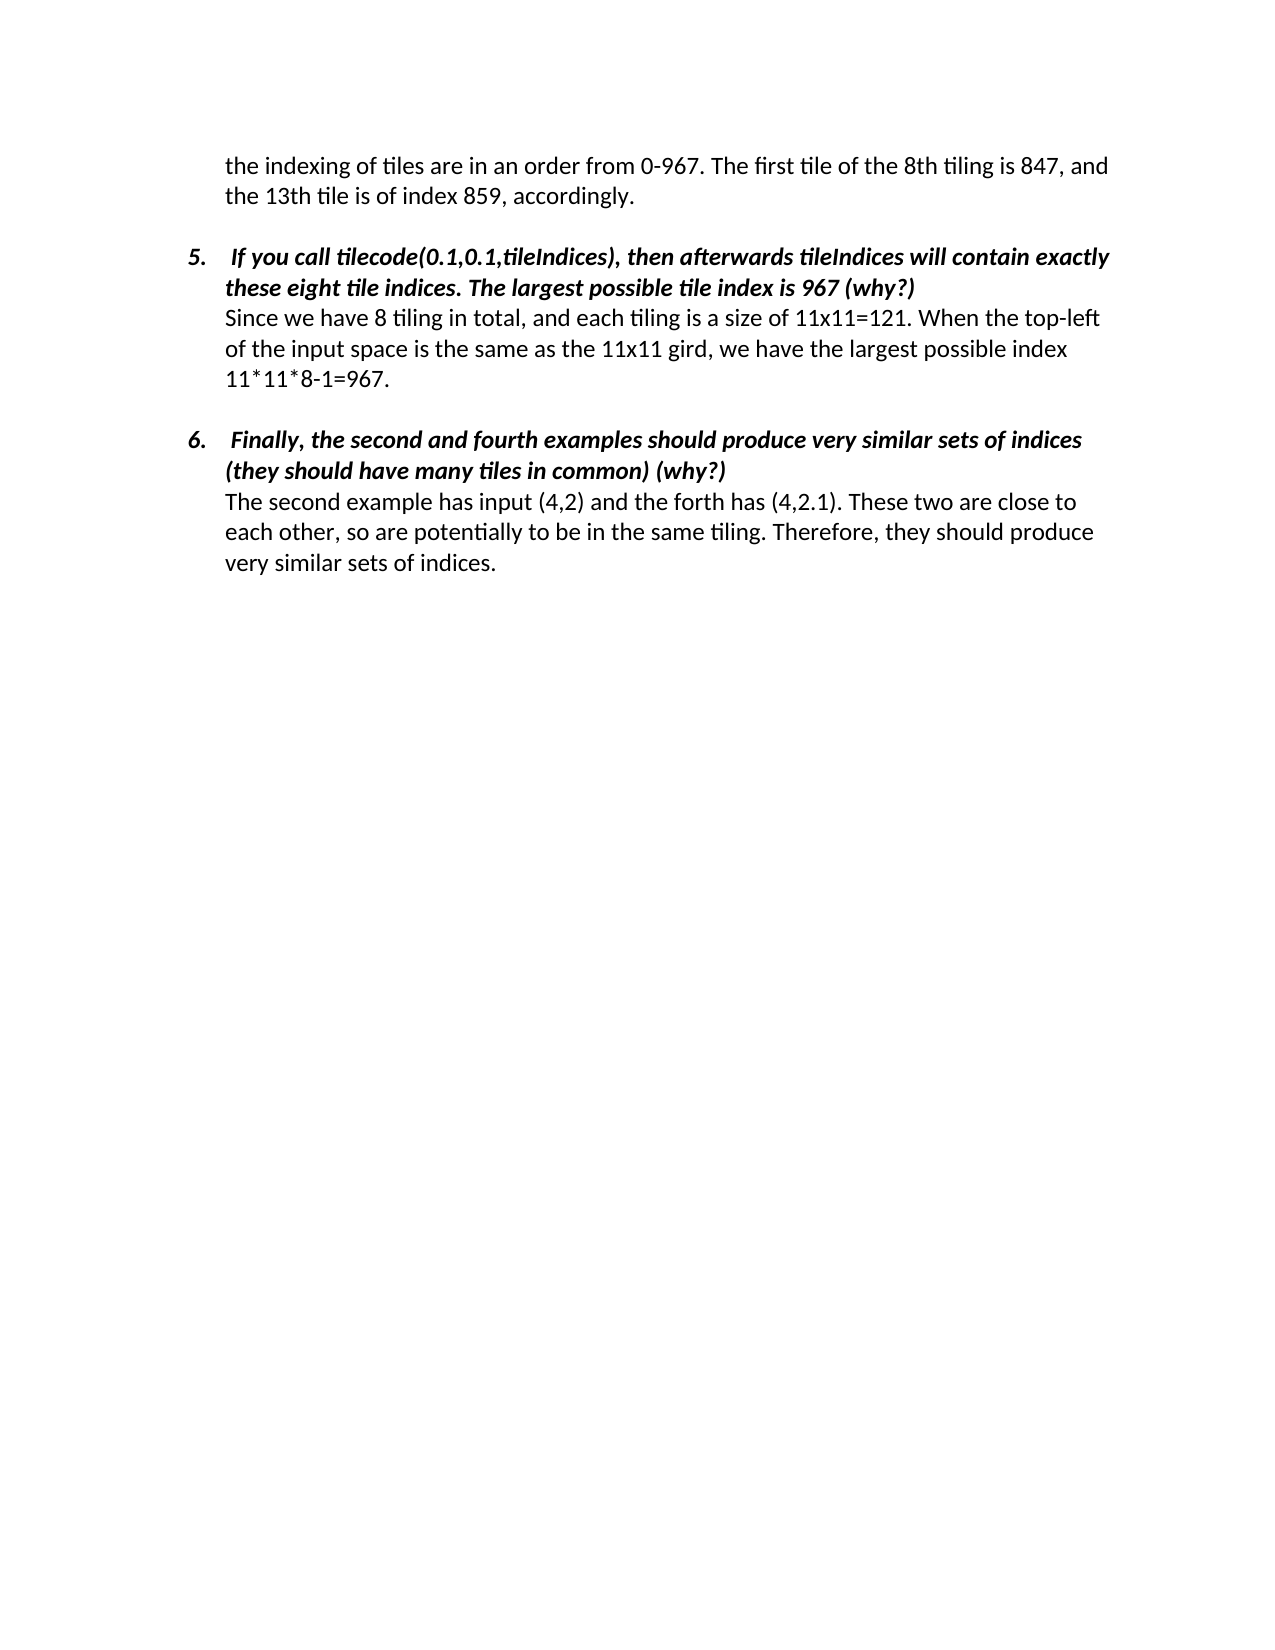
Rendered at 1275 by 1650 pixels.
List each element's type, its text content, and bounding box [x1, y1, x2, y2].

list If you call tilecode(0.1,0.1,tileIndices), then afterwards tileIndices will contain exactly these eight tile indices. The largest possible tile index is 967 (why?) [187, 242, 1125, 303]
list The second example has input (4,2) and the forth has (4,2.1). These two are close to each other, so are potentially to be in the same tiling. Therefore, they should produce very similar sets of indices. [225, 486, 1125, 608]
list Finally, the second and fourth examples should produce very similar sets of indices (they should have many tiles in common) (why?) [187, 425, 1125, 486]
list Since we have 8 tiling in total, and each tiling is a size of 11x11=121. When the top-left of the input space is the same as the 11x11 gird, we have the largest possible index 11*11*8-1=967. [225, 303, 1125, 394]
